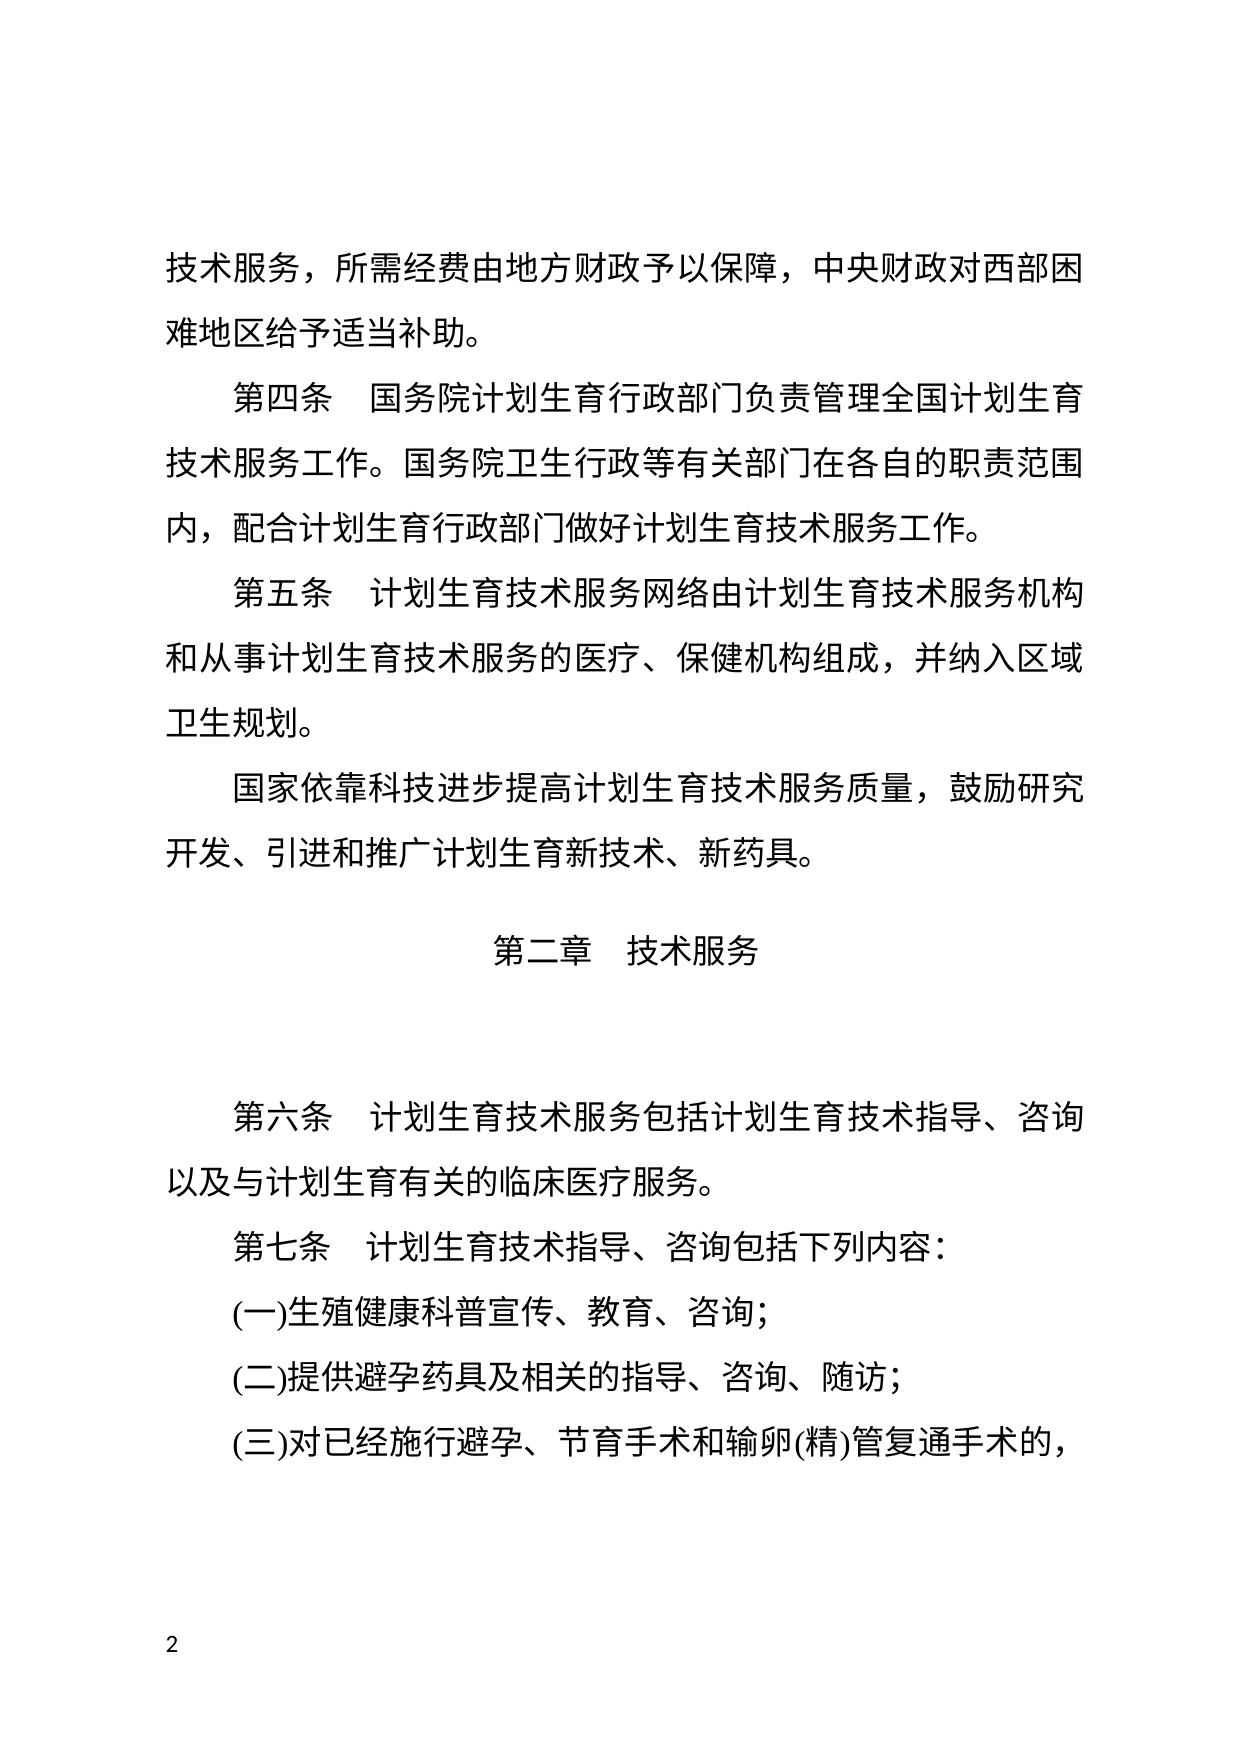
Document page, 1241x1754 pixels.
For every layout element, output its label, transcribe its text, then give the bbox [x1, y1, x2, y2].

text 第七条 计划生育技术指导、咨询包括下列内容： [165, 1212, 1087, 1277]
text 第四条 国务院计划生育行政部门负责管理全国计划生育技术服务工作。国务院卫生行政等有关部门在各自的职责范围内，配合计划生育行政部门做好计划生育技术服务工作。 [165, 363, 1087, 558]
text 第五条 计划生育技术服务网络由计划生育技术服务机构和从事计划生育技术服务的医疗、保健机构组成，并纳入区域卫生规划。 [165, 558, 1087, 753]
subtitle 第二章 技术服务 [165, 916, 1087, 981]
text 第六条 计划生育技术服务包括计划生育技术指导、咨询以及与计划生育有关的临床医疗服务。 [165, 1082, 1087, 1212]
text (一)生殖健康科普宣传、教育、咨询； [165, 1277, 1087, 1342]
text 国家依靠科技进步提高计划生育技术服务质量，鼓励研究、开发、引进和推广计划生育新技术、新药具。 [165, 753, 1087, 883]
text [165, 1407, 1087, 1472]
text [165, 233, 1087, 363]
text (二)提供避孕药具及相关的指导、咨询、随访； [165, 1342, 1087, 1407]
